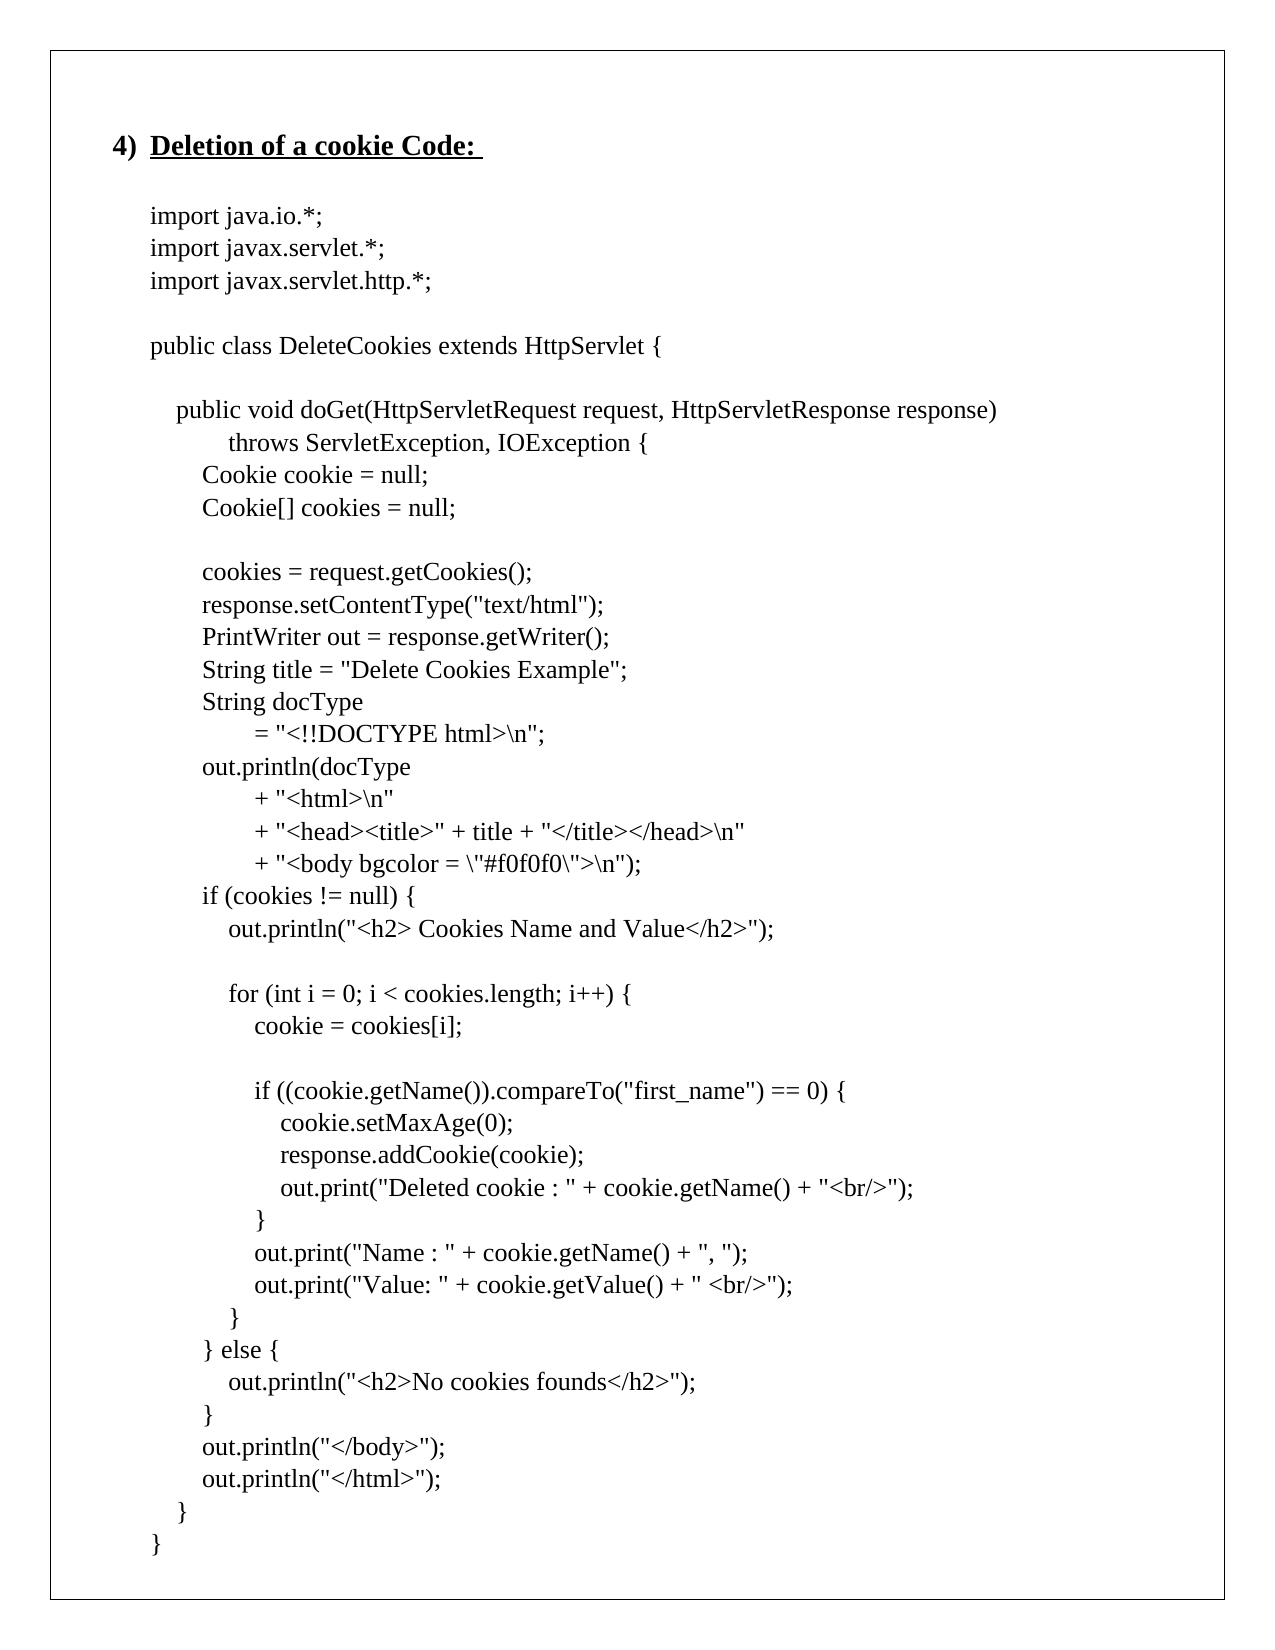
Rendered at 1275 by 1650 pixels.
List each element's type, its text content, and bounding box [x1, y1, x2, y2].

list cookie.setMaxAge(0); [150, 1107, 1200, 1137]
list public void doGet(HttpServletRequest request, HttpServletResponse response) [150, 394, 1200, 424]
list String docType [150, 686, 1200, 716]
list import javax.servlet.http.*; [150, 265, 1200, 295]
list import java.io.*; [150, 200, 1200, 230]
list out.println("<h2>No cookies founds</h2>"); [150, 1366, 1200, 1396]
list cookies = request.getCookies(); [150, 556, 1200, 586]
list Cookie[] cookies = null; [150, 492, 1200, 522]
list throws ServletException, IOException { [150, 427, 1200, 457]
list = "<!!DOCTYPE html>\n"; [150, 718, 1200, 748]
list out.println("<h2> Cookies Name and Value</h2>"); [150, 913, 1200, 943]
list + "<head><title>" + title + "</title></head>\n" [150, 816, 1200, 846]
list } [150, 1302, 1200, 1332]
list response.setContentType("text/html"); [150, 589, 1200, 619]
list Cookie cookie = null; [150, 459, 1200, 489]
list } else { [150, 1334, 1200, 1364]
list if ((cookie.getName()).compareTo("first_name") == 0) { [150, 1075, 1200, 1105]
list if (cookies != null) { [150, 880, 1200, 910]
list String title = "Delete Cookies Example"; [150, 654, 1200, 684]
list PrintWriter out = response.getWriter(); [150, 621, 1200, 651]
list out.print("Deleted cookie : " + cookie.getName() + "<br/>"); [150, 1172, 1200, 1202]
list out.print("Value: " + cookie.getValue() + " <br/>"); [150, 1269, 1200, 1299]
list out.println("</html>"); [150, 1463, 1200, 1493]
list cookie = cookies[i]; [150, 1010, 1200, 1040]
list Deletion of a cookie Code: [112, 128, 1200, 161]
list } [150, 1399, 1200, 1429]
list out.println(docType [150, 751, 1200, 781]
list out.println("</body>"); [150, 1431, 1200, 1461]
list import javax.servlet.*; [150, 232, 1200, 262]
list response.addCookie(cookie); [150, 1139, 1200, 1169]
list for (int i = 0; i < cookies.length; i++) { [150, 978, 1200, 1008]
list } [150, 1204, 1200, 1234]
list out.print("Name : " + cookie.getName() + ", "); [150, 1237, 1200, 1267]
list public class DeleteCookies extends HttpServlet { [150, 330, 1200, 360]
list } [150, 1496, 1200, 1526]
list + "<html>\n" [150, 783, 1200, 813]
list } [150, 1528, 1200, 1558]
list + "<body bgcolor = \"#f0f0f0\">\n"); [150, 848, 1200, 878]
